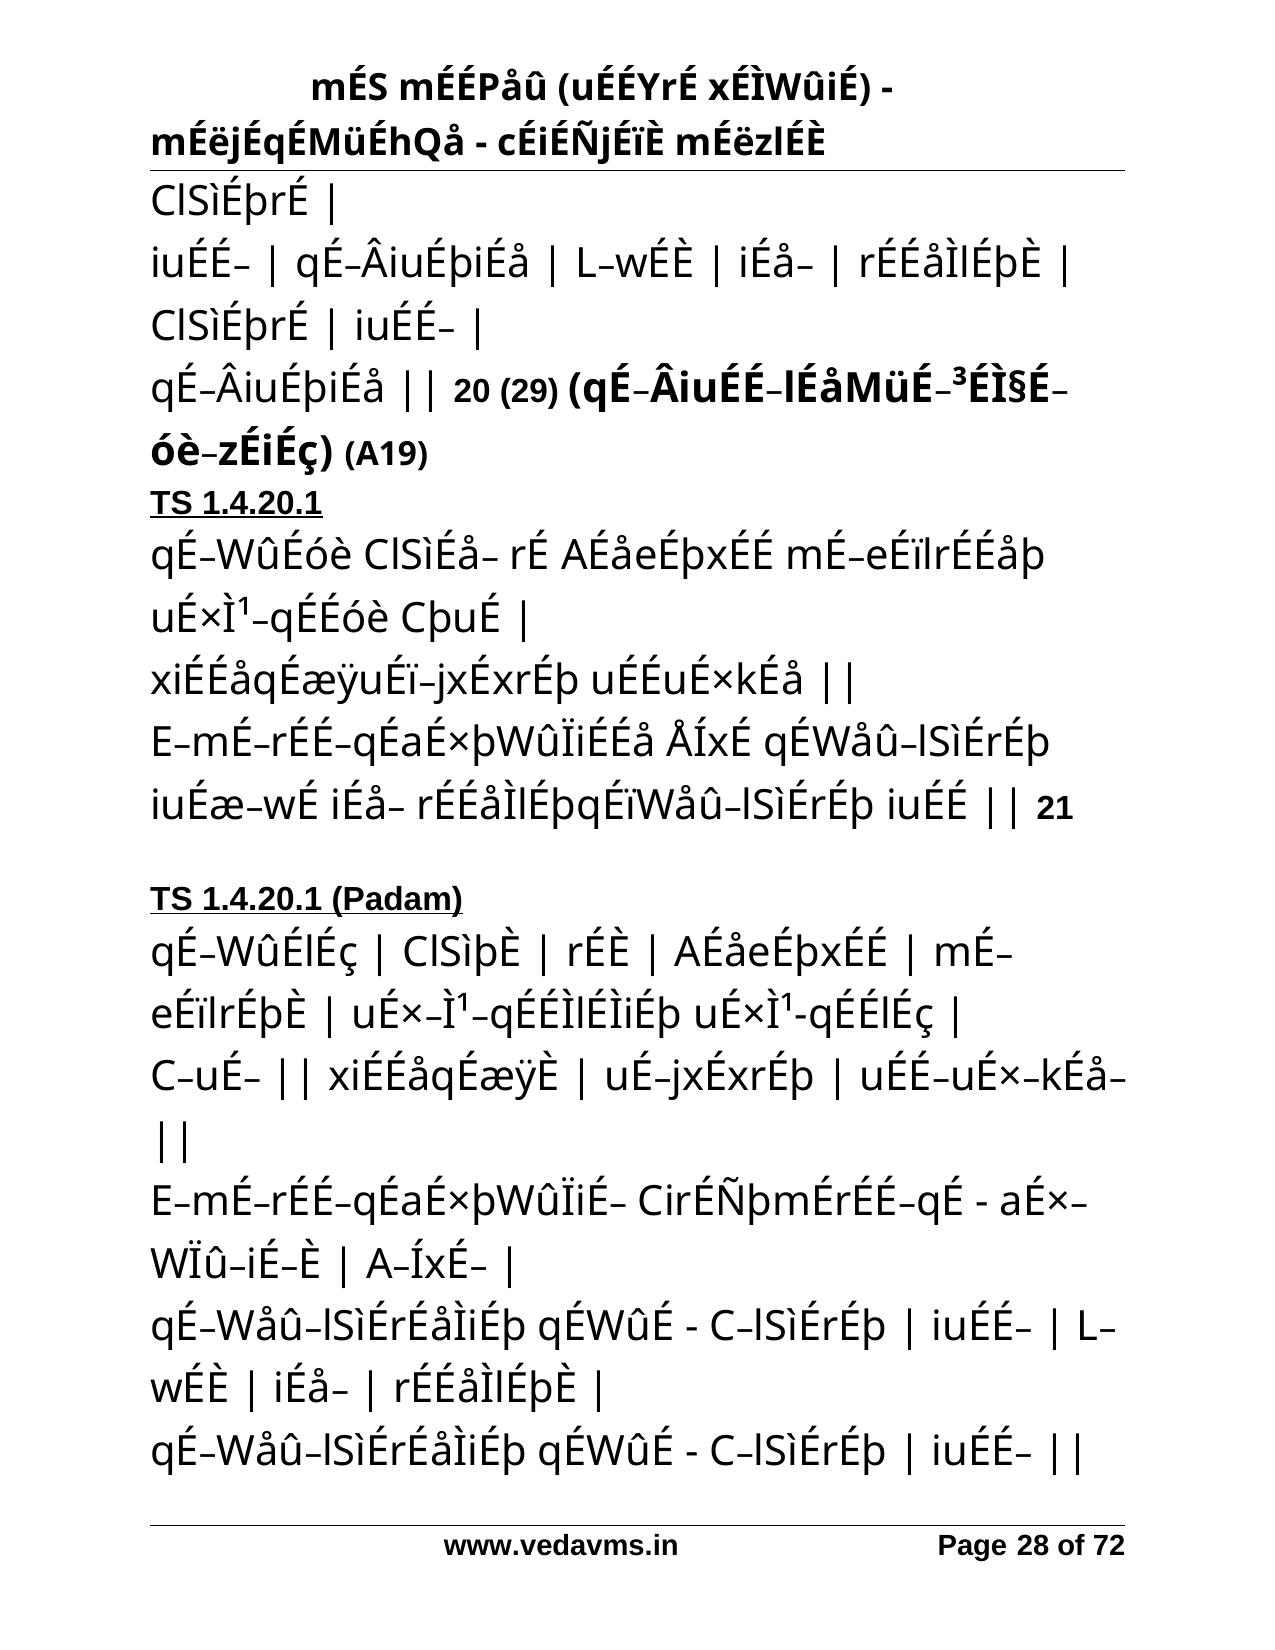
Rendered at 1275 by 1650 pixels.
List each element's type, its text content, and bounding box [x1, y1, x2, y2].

text qÉ–Wåû–lSìÉrÉåÌiÉþ qÉWûÉ - C–lSìÉrÉþ | iuÉÉ– || 21(19) [150, 1421, 1125, 1477]
text iuÉÉ– | qÉ–ÂiuÉþiÉå | L–wÉÈ | iÉå– | rÉÉåÌlÉþÈ | ClSìÉþrÉ | iuÉÉ– | [150, 233, 1125, 352]
text qÉ–WûÉlÉç | ClSìþÈ | rÉÈ | AÉåeÉþxÉÉ | mÉ–eÉïlrÉþÈ | uÉ×–Ì¹–qÉÉÌlÉÌiÉþ uÉ×Ì¹-qÉÉlÉç | [150, 921, 1125, 1041]
text E–mÉ–rÉÉ–qÉaÉ×þWûÏiÉ– CirÉÑþmÉrÉÉ–qÉ - aÉ×–WÏû–iÉ–È | A–ÍxÉ– | [150, 1171, 1154, 1290]
text xiÉÉåqÉæÿuÉï–jxÉxrÉþ uÉÉuÉ×kÉå || [150, 650, 1125, 707]
text xÉÑ–iÉÉlÉÉÿqÉç || E–mÉ–rÉÉ–qÉaÉ×þWûÏiÉ– CirÉÑþmÉrÉÉ–qÉ - aÉ×–WÏû–iÉ–È | A–ÍxÉ– | ClSìÉþrÉ | [150, 171, 1125, 228]
text qÉ–Wåû–lSìÉrÉåÌiÉþ qÉWûÉ - C–lSìÉrÉþ | iuÉÉ– | L–wÉÈ | iÉå– | rÉÉåÌlÉþÈ | [150, 1296, 1154, 1415]
text E–mÉ–rÉÉ–qÉaÉ×þWûÏiÉÉå ÅÍxÉ qÉWåû–lSìÉrÉþ iuÉæ–wÉ iÉå– rÉÉåÌlÉþqÉïWåû–lSìÉrÉþ iuÉÉ || 21 [150, 712, 1125, 831]
text TS 1.4.20.1 [150, 483, 1125, 521]
text TS 1.4.20.1 (Padam) [150, 879, 1125, 918]
text C–uÉ– || xiÉÉåqÉæÿÈ | uÉ–jxÉxrÉþ | uÉÉ–uÉ×–kÉå– || [150, 1046, 1154, 1165]
text qÉ–WûÉóè ClSìÉå– rÉ AÉåeÉþxÉÉ mÉ–eÉïlrÉÉåþ uÉ×Ì¹–qÉÉóè CþuÉ | [150, 525, 1125, 644]
text qÉ–ÂiuÉþiÉå || 20 (29) (qÉ–ÂiuÉÉ–lÉåMüÉ–³ÉÌ§É–óè–zÉiÉç) (A19) [150, 358, 1125, 477]
